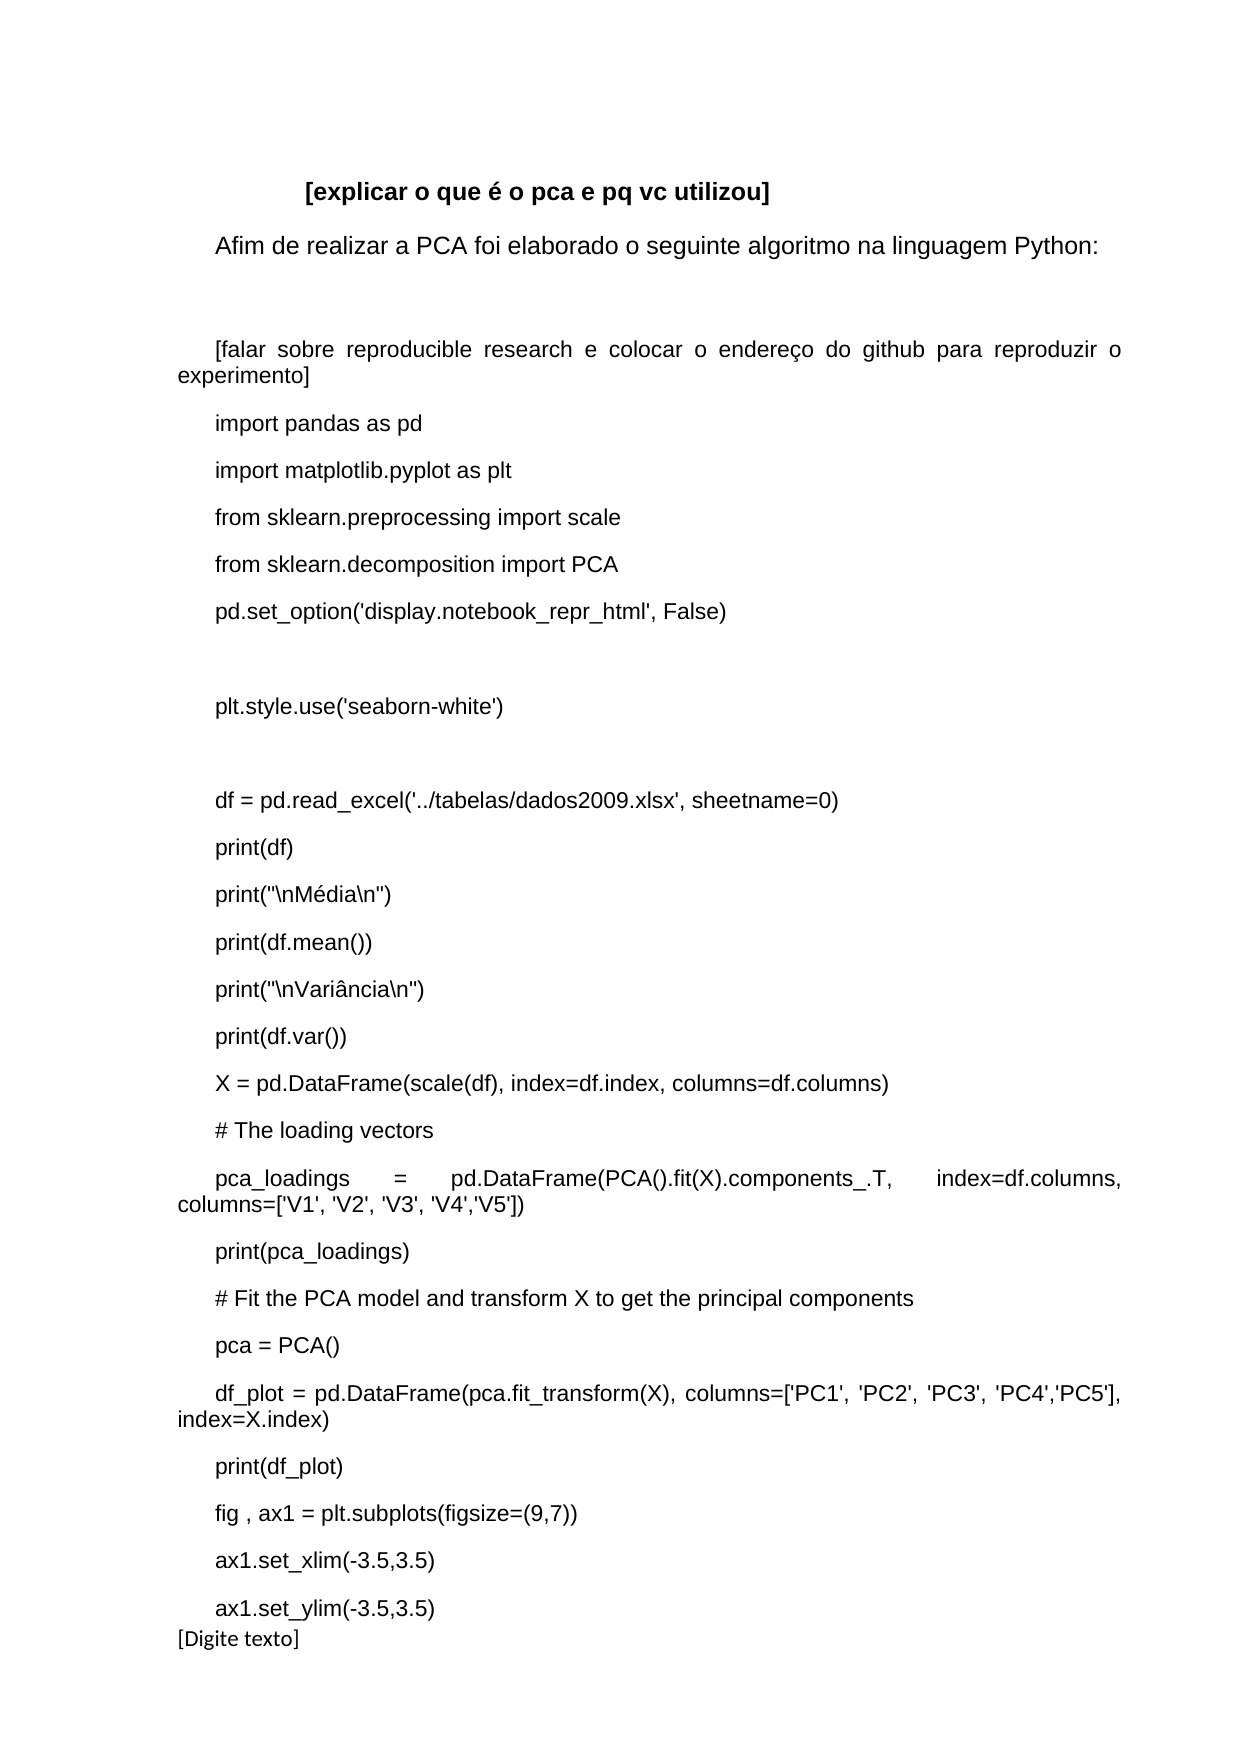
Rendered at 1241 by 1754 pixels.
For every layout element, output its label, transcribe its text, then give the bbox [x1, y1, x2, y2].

text df_plot = pd.DataFrame(pca.fit_transform(X), columns=['PC1', 'PC2', 'PC3', 'PC4','PC5'], index=X.index) [177, 1379, 1122, 1432]
text pca = PCA() [177, 1332, 1122, 1359]
text X = pd.DataFrame(scale(df), index=df.index, columns=df.columns) [177, 1070, 1122, 1096]
text df = pd.read_excel('../tabelas/dados2009.xlsx', sheetname=0) [177, 787, 1122, 813]
text import matplotlib.pyplot as plt [177, 457, 1122, 483]
text import pandas as pd [177, 409, 1122, 436]
text pca_loadings = pd.DataFrame(PCA().fit(X).components_.T, index=df.columns, columns=['V1', 'V2', 'V3', 'V4','V5']) [177, 1164, 1122, 1217]
text print("\nMédia\n") [177, 881, 1122, 908]
text pd.set_option('display.notebook_repr_html', False) [177, 598, 1122, 624]
text [falar sobre reproducible research e colocar o endereço do github para reproduzir o experimento] [177, 336, 1122, 389]
text fig , ax1 = plt.subplots(figsize=(9,7)) [177, 1500, 1122, 1527]
text # The loading vectors [177, 1117, 1122, 1144]
list [explicar o que é o pca e pq vc utilizou] [305, 177, 1122, 206]
text # Fit the PCA model and transform X to get the principal components [177, 1285, 1122, 1312]
text print("\nVariância\n") [177, 976, 1122, 1002]
text from sklearn.decomposition import PCA [177, 551, 1122, 577]
text print(df.var()) [177, 1023, 1122, 1049]
text print(df) [177, 834, 1122, 861]
text from sklearn.preprocessing import scale [177, 504, 1122, 530]
text ax1.set_xlim(-3.5,3.5) [177, 1547, 1122, 1574]
text Afim de realizar a PCA foi elaborado o seguinte algoritmo na linguagem Python: [177, 231, 1122, 260]
text print(df.mean()) [177, 928, 1122, 955]
text print(pca_loadings) [177, 1238, 1122, 1264]
text ax1.set_ylim(-3.5,3.5) [177, 1595, 1122, 1621]
text plt.style.use('seaborn-white') [177, 693, 1122, 719]
text print(df_plot) [177, 1453, 1122, 1479]
